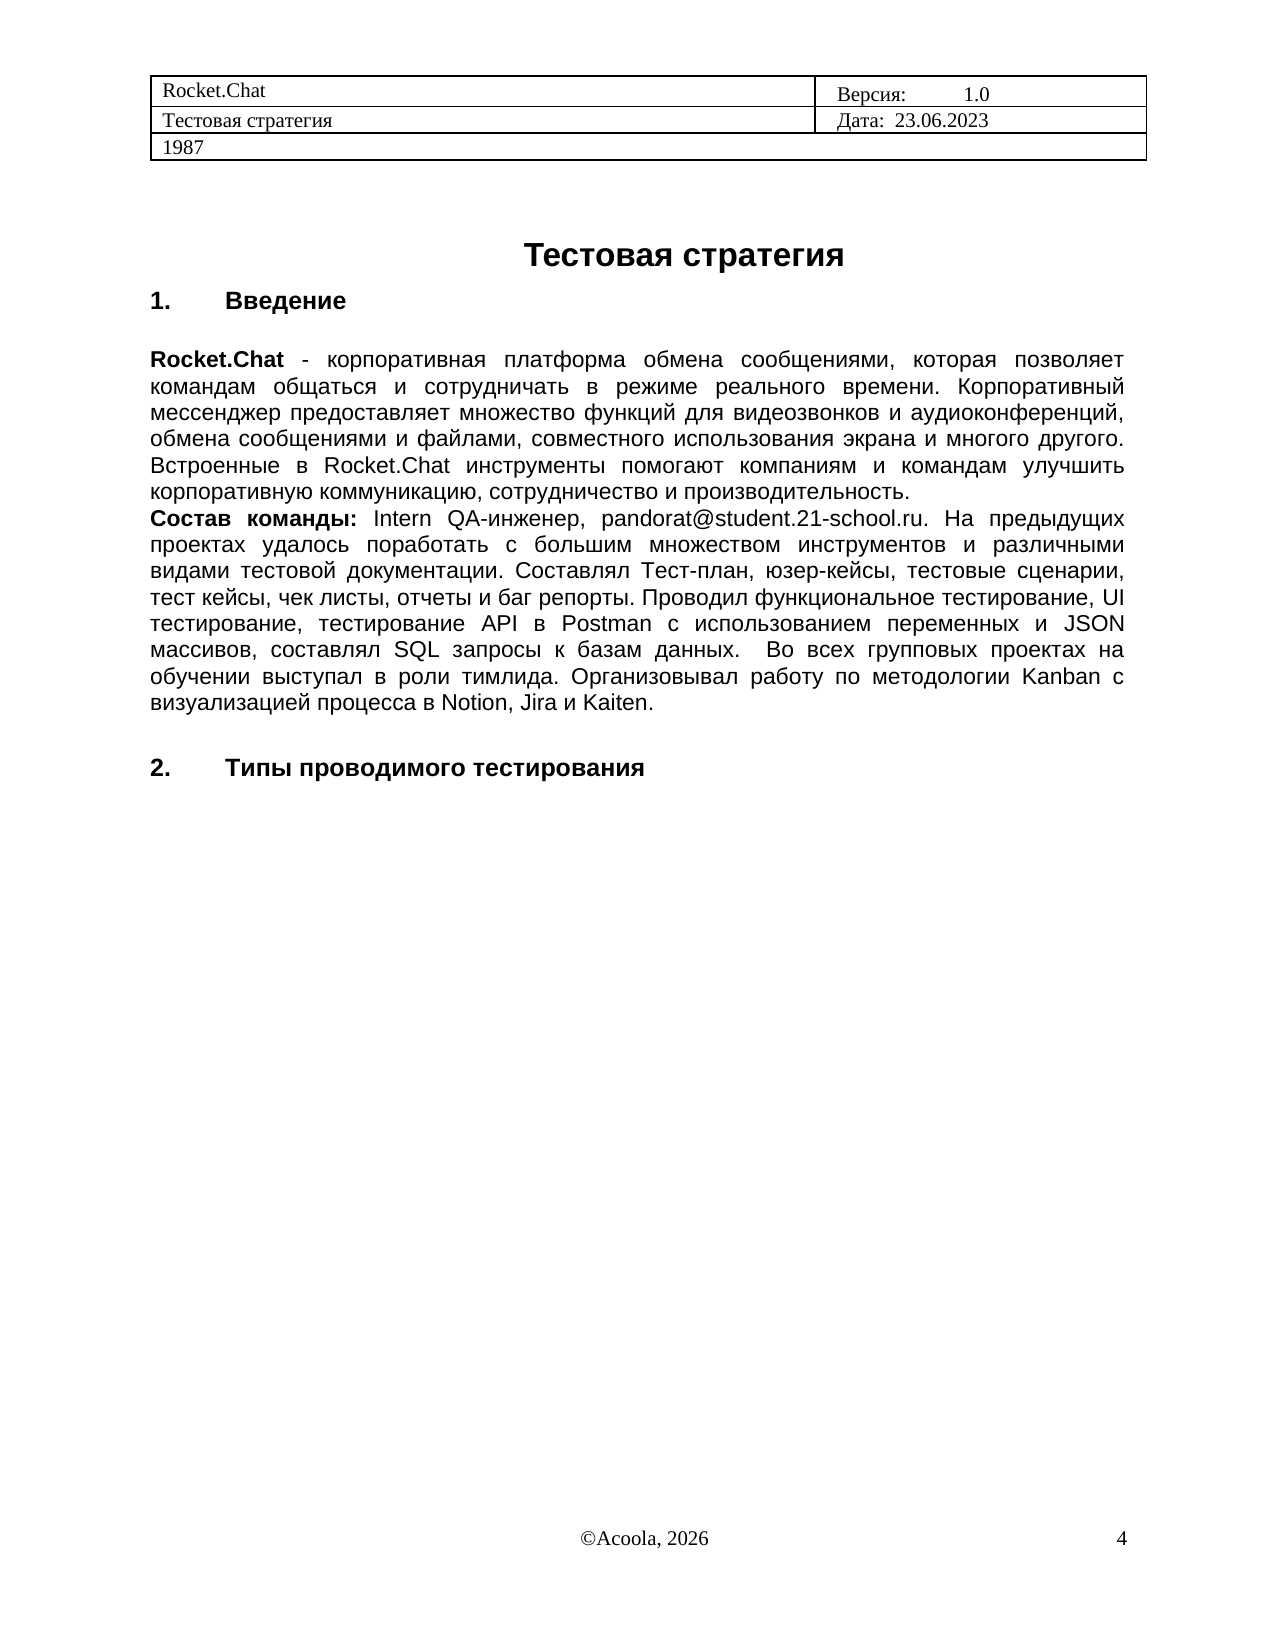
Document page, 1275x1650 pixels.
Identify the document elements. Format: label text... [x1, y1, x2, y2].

subtitle Типы проводимого тестирования [150, 753, 1125, 782]
subtitle Введение [150, 286, 1125, 315]
text Rocket.Chat - корпоративная платформа обмена сообщениями, которая позволяет командам общаться и сотрудничать в режиме реального времени. Корпоративный мессенджер предоставляет множество функций для видеозвонков и аудиоконференций, обмена сообщениями и файлами, совместного использования экрана и многого другого. Встроенные в Rocket.Chat инструменты помогают компаниям и командам улучшить корпоративную коммуникацию, сотрудничество и производительность. [150, 346, 1125, 504]
title Тестовая стратегия [197, 235, 1125, 274]
text Состав команды: Intern QA-инженер, pandorat@student.21-school.ru. На предыдущих проектах удалось поработать с большим множеством инструментов и различными видами тестовой документации. Составлял Тест-план, юзер-кейсы, тестовые сценарии, тест кейсы, чек листы, отчеты и баг репорты. Проводил функциональное тестирование, UI тестирование, тестирование API в Postman с использованием переменных и JSON массивов, составлял SQL запросы к базам данных. Во всех групповых проектах на обучении выступал в роли тимлида. Организовывал работу по методологии Kanban с визуализацией процесса в Notion, Jira и Kaiten. [150, 504, 1125, 715]
